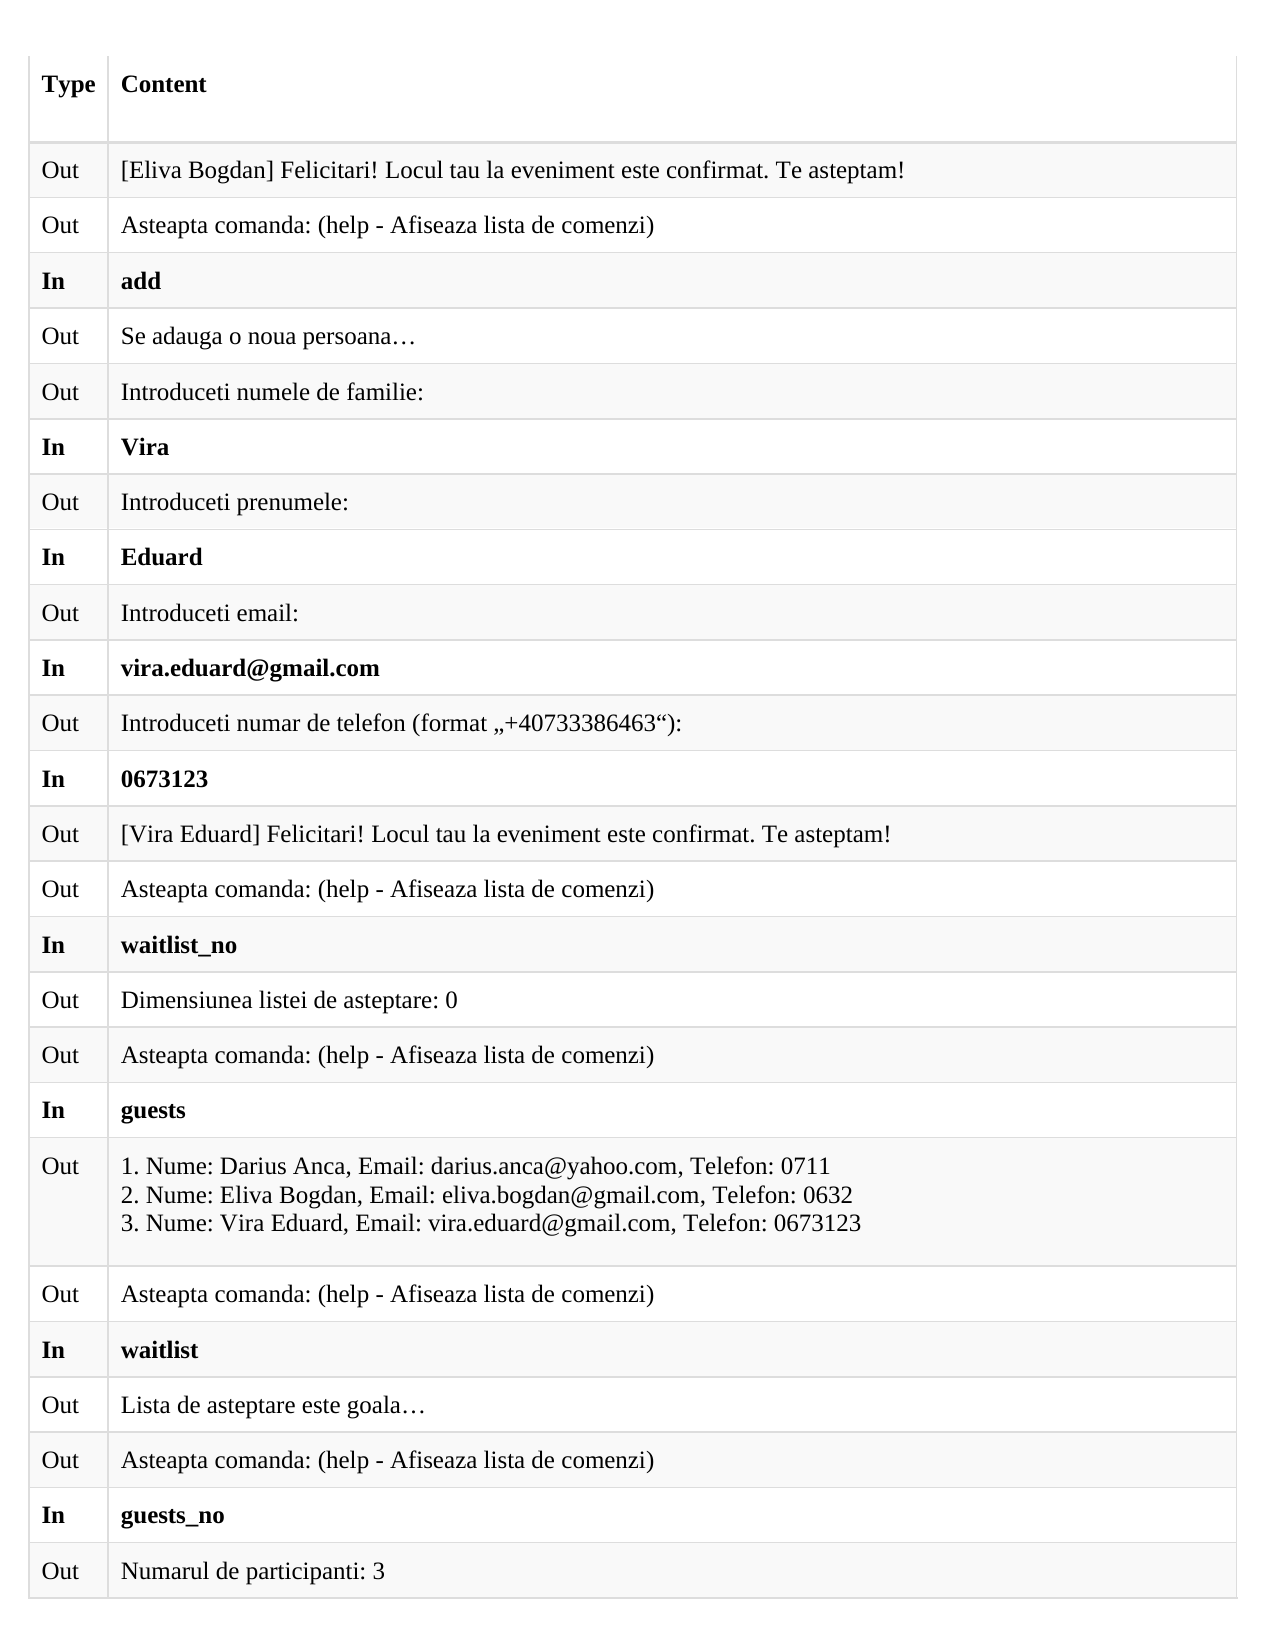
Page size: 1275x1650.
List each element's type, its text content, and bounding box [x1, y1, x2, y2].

table_cell In [30, 1488, 107, 1542]
table_cell [Vira Eduard] Felicitari! Locul tau la eveniment este confirmat. Te asteptam! [109, 807, 1236, 860]
table_cell Asteapta comanda: (help - Afiseaza lista de comenzi) [109, 1028, 1236, 1082]
table_cell Out [30, 475, 107, 528]
table_cell In [30, 420, 107, 473]
table_cell Out [30, 696, 107, 750]
table_cell Lista de asteptare este goala… [109, 1378, 1236, 1431]
table_cell Out [30, 198, 107, 252]
table_cell Introduceti numele de familie: [109, 364, 1236, 418]
table_cell In [30, 253, 107, 307]
table_cell Out [30, 1138, 107, 1265]
table_cell Introduceti prenumele: [109, 475, 1236, 528]
table_cell Introduceti email: [109, 585, 1236, 639]
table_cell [109, 1433, 1236, 1487]
table_cell guests [109, 1083, 1236, 1137]
table_cell Eduard [109, 530, 1236, 584]
table_cell In [30, 1083, 107, 1137]
table_cell guests_no [109, 1488, 1236, 1542]
table_header Type [30, 56, 107, 141]
table_cell add [109, 253, 1236, 307]
table_cell 1. Nume: Darius Anca, Email: darius.anca@yahoo.com, Telefon: 0711 2. Nume: Eliva Bogdan, Email: eliva.bogdan@gmail.com, Telefon: 0632 3. Nume: Vira Eduard, Email: vira.eduard@gmail.com, Telefon: 0673123 [109, 1138, 1236, 1265]
table_cell Out [30, 1543, 107, 1597]
table_cell In [30, 1322, 107, 1376]
table_header Content [109, 56, 1236, 141]
table_cell In [30, 751, 107, 805]
table_cell Out [30, 364, 107, 418]
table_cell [109, 1267, 1236, 1321]
table_cell 0673123 [109, 751, 1236, 805]
table_cell Vira [109, 420, 1236, 473]
table_cell Introduceti numar de telefon (format „+40733386463“): [109, 696, 1236, 750]
table_cell Out [30, 807, 107, 860]
table_cell vira.eduard@gmail.com [109, 641, 1236, 694]
table_cell Out [30, 1433, 107, 1487]
table_cell Se adauga o noua persoana… [109, 309, 1236, 362]
table_cell Out [30, 1028, 107, 1082]
table_cell waitlist_no [109, 917, 1236, 971]
table_cell In [30, 641, 107, 694]
table_cell Asteapta comanda: (help - Afiseaza lista de comenzi) [109, 198, 1236, 252]
table_cell Asteapta comanda: (help - Afiseaza lista de comenzi) [109, 862, 1236, 916]
table_cell Out [30, 144, 107, 197]
table_cell In [30, 530, 107, 584]
table_cell Out [30, 585, 107, 639]
table_cell Out [30, 1378, 107, 1431]
table_cell Out [30, 973, 107, 1026]
table_cell [Eliva Bogdan] Felicitari! Locul tau la eveniment este confirmat. Te asteptam! [109, 144, 1236, 197]
table_cell Dimensiunea listei de asteptare: 0 [109, 973, 1236, 1026]
table_cell Numarul de participanti: 3 [109, 1543, 1236, 1597]
table_cell In [30, 917, 107, 971]
table_cell Out [30, 309, 107, 362]
table_cell Out [30, 1267, 107, 1321]
table_cell waitlist [109, 1322, 1236, 1376]
table_cell Out [30, 862, 107, 916]
